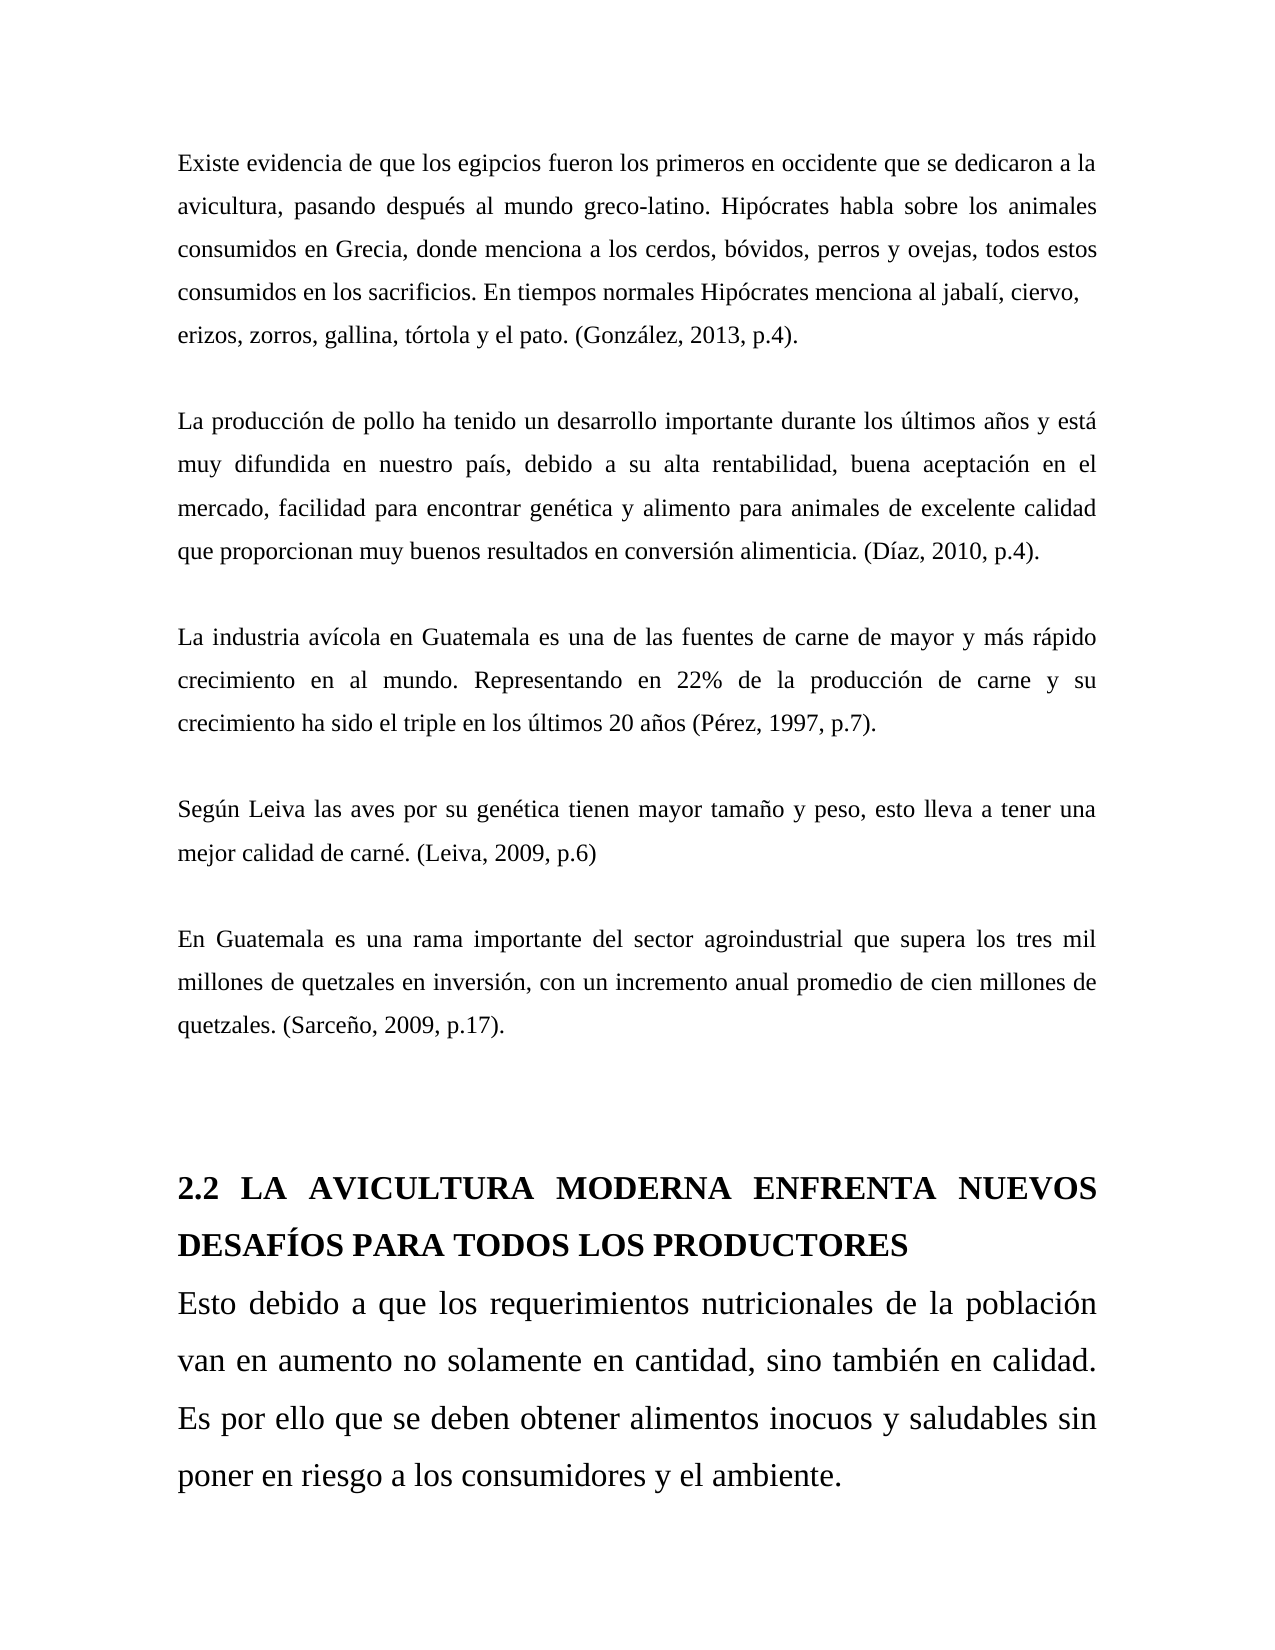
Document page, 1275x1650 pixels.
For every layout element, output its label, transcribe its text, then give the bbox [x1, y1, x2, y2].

text Existe evidencia de que los egipcios fueron los primeros en occidente que se dedicaron a la avicultura, pasando después al mundo greco-latino. Hipócrates habla sobre los animales consumidos en Grecia, donde menciona a los cerdos, bóvidos, perros y ovejas, todos estos consumidos en los sacrificios. En tiempos normales Hipócrates menciona al jabalí, ciervo, [177, 148, 1098, 306]
text En Guatemala es una rama importante del sector agroindustrial que supera los tres mil millones de quetzales en inversión, con un incremento anual promedio de cien millones de quetzales. (Sarceño, 2009, p.17). [177, 924, 1098, 1039]
text erizos, zorros, gallina, tórtola y el pato. (González, 2013, p.4). [177, 320, 1098, 349]
text 2.2 LA AVICULTURA MODERNA ENFRENTA NUEVOS DESAFÍOS PARA TODOS LOS PRODUCTORES [177, 1168, 1098, 1264]
text Esto debido a que los requerimientos nutricionales de la población van en aumento no solamente en cantidad, sino también en calidad. Es por ello que se deben obtener alimentos inocuos y saludables sin poner en riesgo a los consumidores y el ambiente. [177, 1283, 1098, 1494]
text La industria avícola en Guatemala es una de las fuentes de carne de mayor y más rápido crecimiento en al mundo. Representando en 22% de la producción de carne y su crecimiento ha sido el triple en los últimos 20 años (Pérez, 1997, p.7). [177, 622, 1098, 737]
text La producción de pollo ha tenido un desarrollo importante durante los últimos años y está muy difundida en nuestro país, debido a su alta rentabilidad, buena aceptación en el mercado, facilidad para encontrar genética y alimento para animales de excelente calidad que proporcionan muy buenos resultados en conversión alimenticia. (Díaz, 2010, p.4). [177, 406, 1098, 564]
text Según Leiva las aves por su genética tienen mayor tamaño y peso, esto lleva a tener una mejor calidad de carné. (Leiva, 2009, p.6) [177, 794, 1098, 866]
